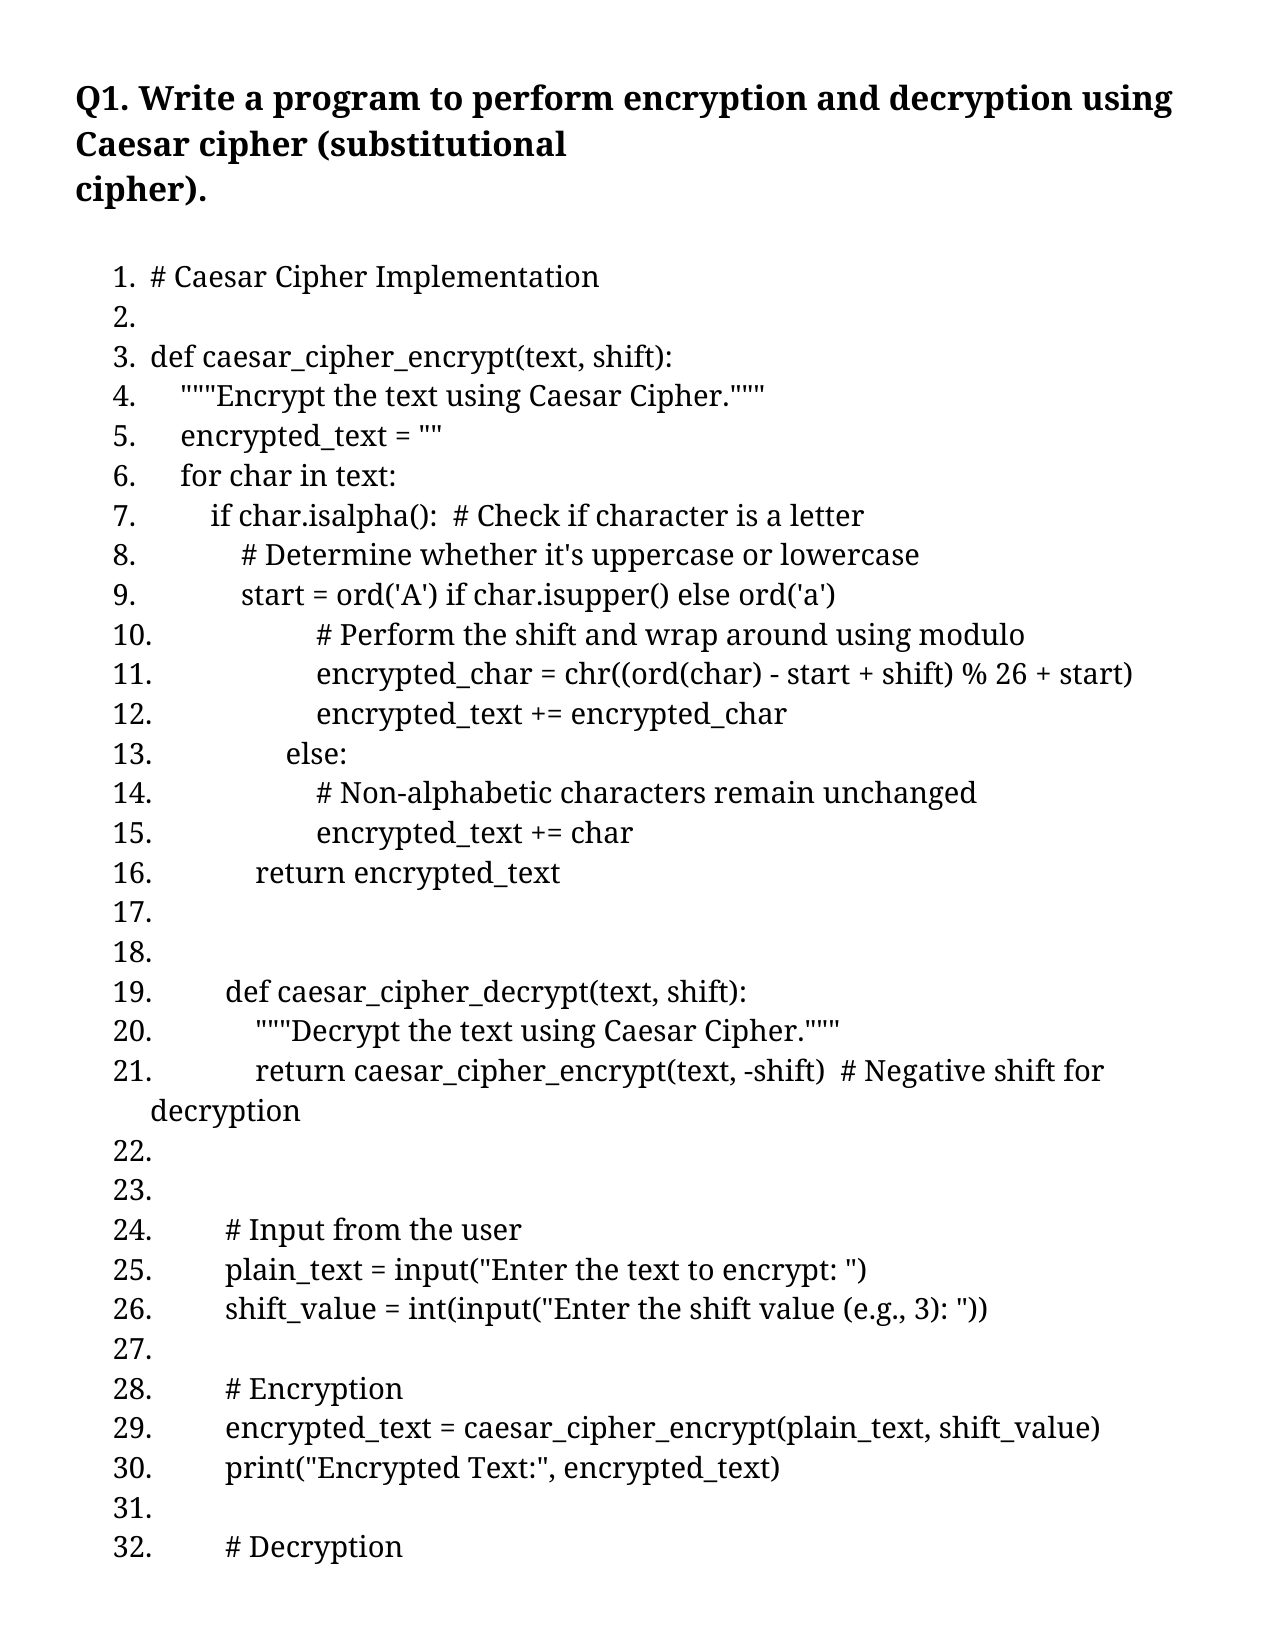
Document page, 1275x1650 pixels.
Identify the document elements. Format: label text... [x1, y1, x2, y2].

list start = ord('A') if char.isupper() else ord('a') [112, 574, 1200, 614]
list # Decryption [112, 1527, 1200, 1566]
list plain_text = input("Enter the text to encrypt: ") [112, 1249, 1200, 1288]
list # Determine whether it's uppercase or lowercase [112, 534, 1200, 574]
list """Encrypt the text using Caesar Cipher.""" [112, 376, 1200, 415]
list if char.isalpha(): # Check if character is a letter [112, 495, 1200, 534]
list encrypted_text += encrypted_char [112, 693, 1200, 733]
list shift_value = int(input("Enter the shift value (e.g., 3): ")) [112, 1288, 1200, 1328]
list # Input from the user [112, 1209, 1200, 1249]
list # Perform the shift and wrap around using modulo [112, 614, 1200, 653]
list # Caesar Cipher Implementation [112, 257, 1200, 296]
list for char in text: [112, 455, 1200, 495]
list # Non-alphabetic characters remain unchanged [112, 773, 1200, 812]
list encrypted_text += char [112, 812, 1200, 852]
list return encrypted_text [112, 852, 1200, 892]
list encrypted_text = "" [112, 415, 1200, 455]
list def caesar_cipher_decrypt(text, shift): [112, 971, 1200, 1011]
list """Decrypt the text using Caesar Cipher.""" [112, 1011, 1200, 1050]
list else: [112, 733, 1200, 773]
list encrypted_char = chr((ord(char) - start + shift) % 26 + start) [112, 653, 1200, 693]
text Q1. Write a program to perform encryption and decryption using Caesar cipher (substitutional [75, 75, 1200, 166]
list print("Encrypted Text:", encrypted_text) [112, 1447, 1200, 1487]
list return caesar_cipher_encrypt(text, -shift) # Negative shift for decryption [112, 1050, 1200, 1130]
list def caesar_cipher_encrypt(text, shift): [112, 336, 1200, 376]
list encrypted_text = caesar_cipher_encrypt(plain_text, shift_value) [112, 1408, 1200, 1447]
text cipher). [75, 166, 1200, 211]
list # Encryption [112, 1368, 1200, 1408]
